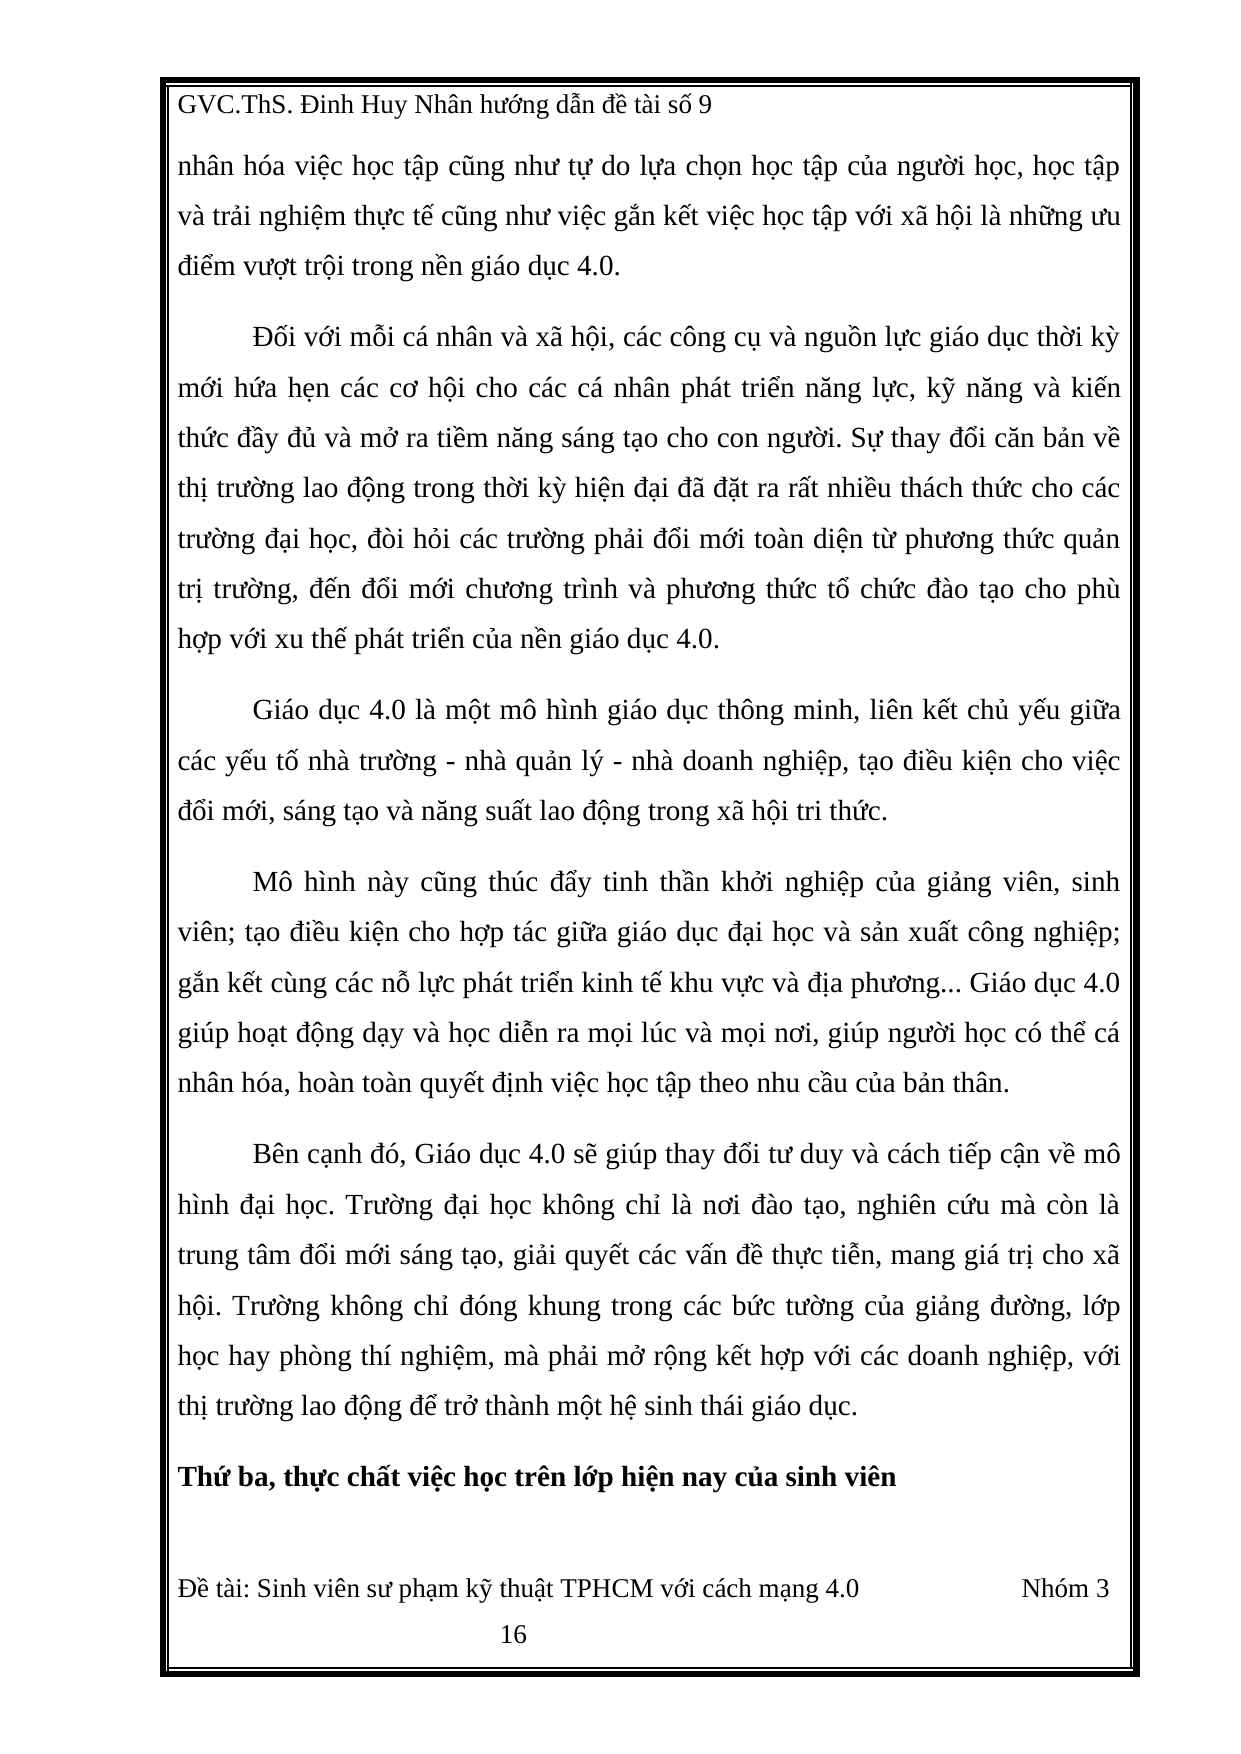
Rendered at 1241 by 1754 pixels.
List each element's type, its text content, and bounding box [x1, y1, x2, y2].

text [177, 148, 1122, 282]
text Đối với mỗi cá nhân và xã hội, các công cụ và nguồn lực giáo dục thời kỳ mới hứa hẹn các cơ hội cho các cá nhân phát triển năng lực, kỹ năng và kiến thức đầy đủ và mở ra tiềm năng sáng tạo cho con người. Sự thay đổi căn bản về thị trường lao động trong thời kỳ hiện đại đã đặt ra rất nhiều thách thức cho các trường đại học, đòi hỏi các trường phải đổi mới toàn diện từ phương thức quản trị trường, đến đổi mới chương trình và phương thức tổ chức đào tạo cho phù hợp với xu thế phát triển của nền giáo dục 4.0. [177, 319, 1122, 655]
text Thứ ba, thực chất việc học trên lớp hiện nay của sinh viên [177, 1459, 1122, 1493]
text Bên cạnh đó, Giáo dục 4.0 sẽ giúp thay đổi tư duy và cách tiếp cận về mô hình đại học. Trường đại học không chỉ là nơi đào tạo, nghiên cứu mà còn là trung tâm đổi mới sáng tạo, giải quyết các vấn đề thực tiễn, mang giá trị cho xã hội. Trường không chỉ đóng khung trong các bức tường của giảng đường, lớp học hay phòng thí nghiệm, mà phải mở rộng kết hợp với các doanh nghiệp, với thị trường lao động để trở thành một hệ sinh thái giáo dục. [177, 1137, 1122, 1422]
text Giáo dục 4.0 là một mô hình giáo dục thông minh, liên kết chủ yếu giữa các yếu tố nhà trường - nhà quản lý - nhà doanh nghiệp, tạo điều kiện cho việc đổi mới, sáng tạo và năng suất lao động trong xã hội tri thức. [177, 692, 1122, 827]
text Mô hình này cũng thúc đẩy tinh thần khởi nghiệp của giảng viên, sinh viên; tạo điều kiện cho hợp tác giữa giáo dục đại học và sản xuất công nghiệp; gắn kết cùng các nỗ lực phát triển kinh tế khu vực và địa phương... Giáo dục 4.0 giúp hoạt động dạy và học diễn ra mọi lúc và mọi nơi, giúp người học có thể cá nhân hóa, hoàn toàn quyết định việc học tập theo nhu cầu của bản thân. [177, 864, 1122, 1099]
